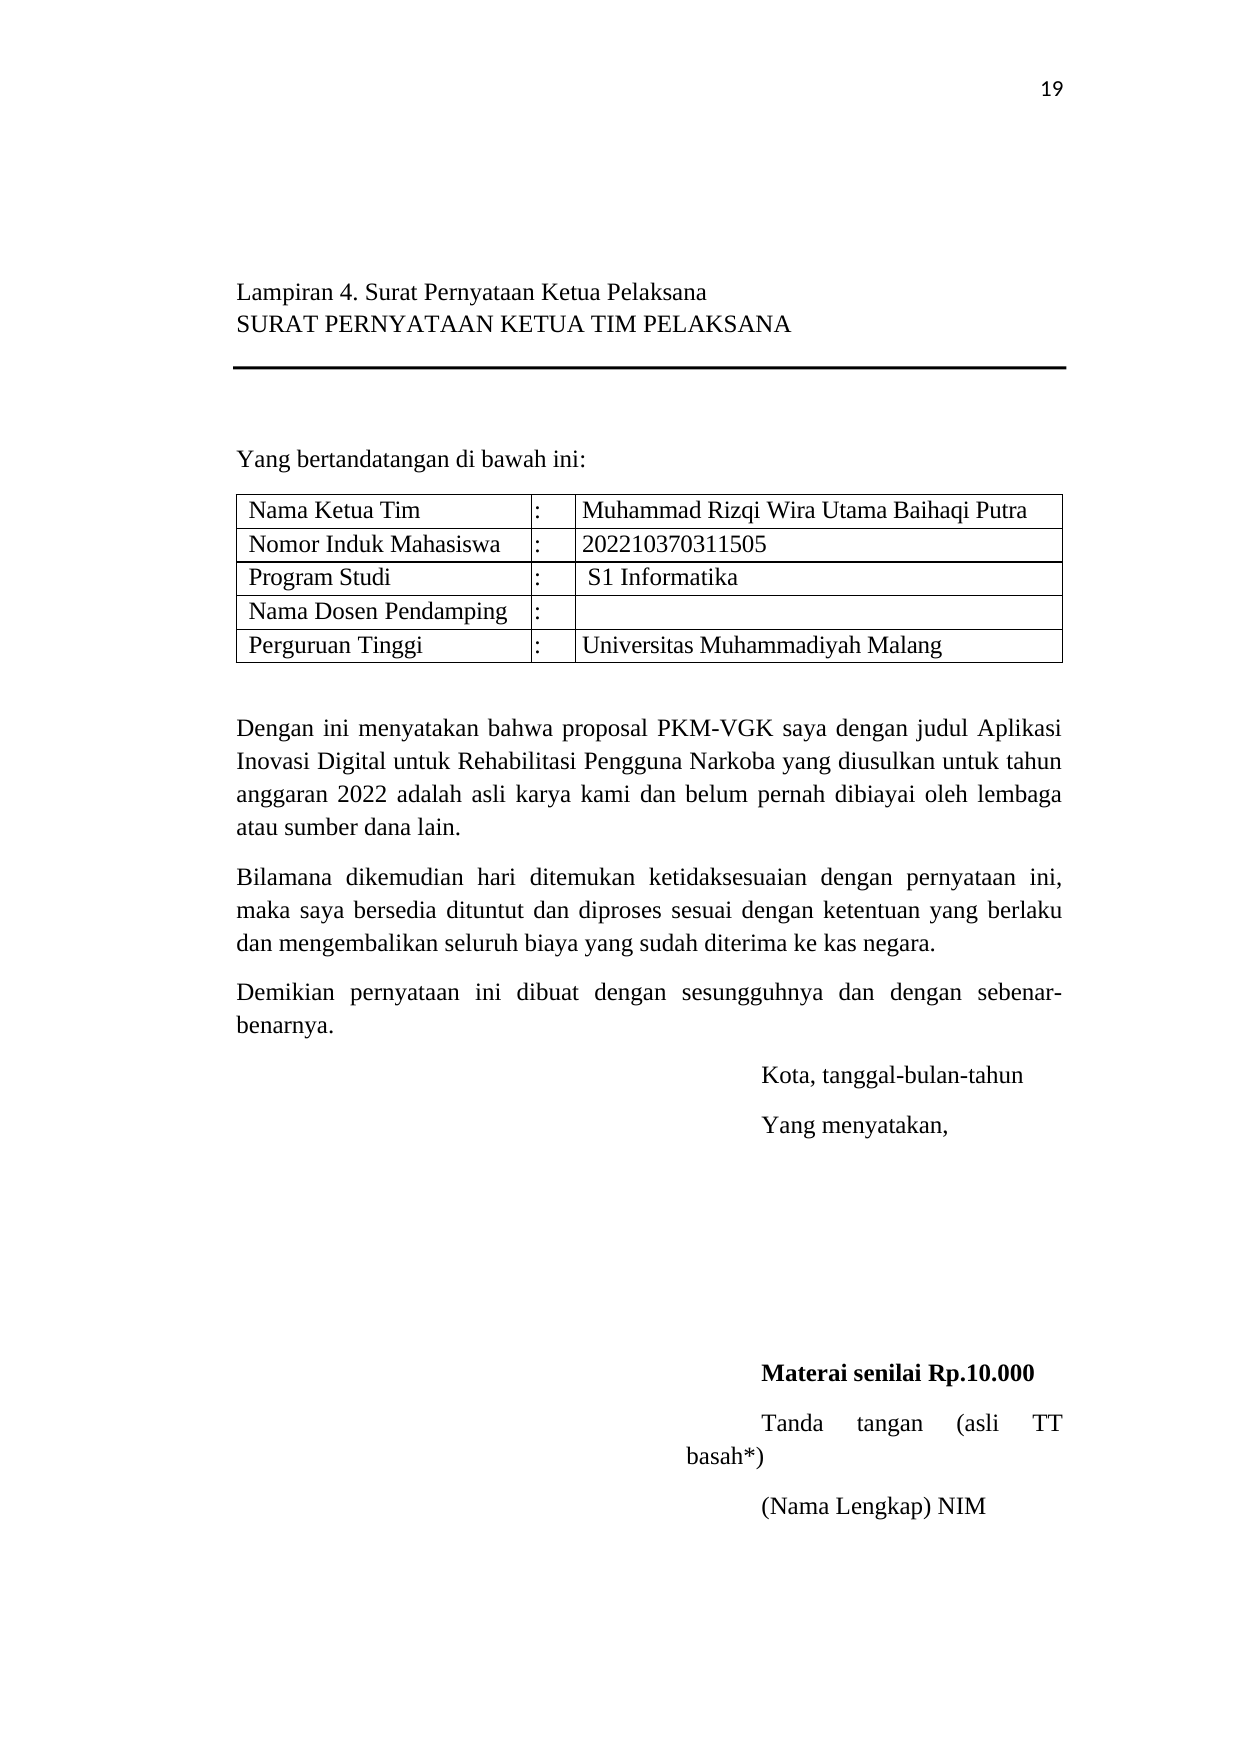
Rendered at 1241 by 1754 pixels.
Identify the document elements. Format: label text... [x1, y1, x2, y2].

table_cell : [532, 529, 575, 561]
table_cell : [532, 596, 575, 629]
subtitle Lampiran 4. Surat Pernyataan Ketua Pelaksana [236, 277, 1063, 305]
text SURAT PERNYATAAN KETUA TIM PELAKSANA [236, 309, 1063, 338]
text Bilamana dikemudian hari ditemukan ketidaksesuaian dengan pernyataan ini, maka saya bersedia dituntut dan diproses sesuai dengan ketentuan yang berlaku dan mengembalikan seluruh biaya yang sudah diterima ke kas negara. [236, 862, 1063, 957]
table_cell [576, 596, 1062, 629]
table_header : [532, 495, 575, 528]
text Kota, tanggal-bulan-tahun [761, 1060, 1063, 1089]
text Dengan ini menyatakan bahwa proposal PKM-VGK saya dengan judul Aplikasi Inovasi Digital untuk Rehabilitasi Pengguna Narkoba yang diusulkan untuk tahun anggaran 2022 adalah asli karya kami dan belum pernah dibiayai oleh lembaga atau sumber dana lain. [236, 713, 1063, 841]
table_cell Nomor Induk Mahasiswa [237, 529, 531, 561]
text Materai senilai Rp.10.000 [686, 1358, 1063, 1387]
table_header Nama Ketua Tim [237, 495, 531, 528]
table_cell Nama Dosen Pendamping [237, 596, 531, 629]
table_cell Program Studi [237, 563, 531, 595]
table_cell Universitas Muhammadiyah Malang [576, 630, 1062, 662]
text Yang bertandatangan di bawah ini: [236, 444, 1063, 473]
text Demikian pernyataan ini dibuat dengan sesungguhnya dan dengan sebenar- benarnya. [236, 977, 1063, 1039]
table_cell : [532, 630, 575, 662]
table_header Muhammad Rizqi Wira Utama Baihaqi Putra [576, 495, 1062, 528]
text Tanda tangan (asli TT basah*) [686, 1408, 1063, 1470]
text Yang menyatakan, [686, 1110, 1063, 1139]
text (Nama Lengkap) NIM [686, 1491, 1063, 1519]
table_cell S1 Informatika [576, 563, 1062, 595]
table_cell 202210370311505 [576, 529, 1062, 561]
table_cell Perguruan Tinggi [237, 630, 531, 662]
table_cell : [532, 563, 575, 595]
